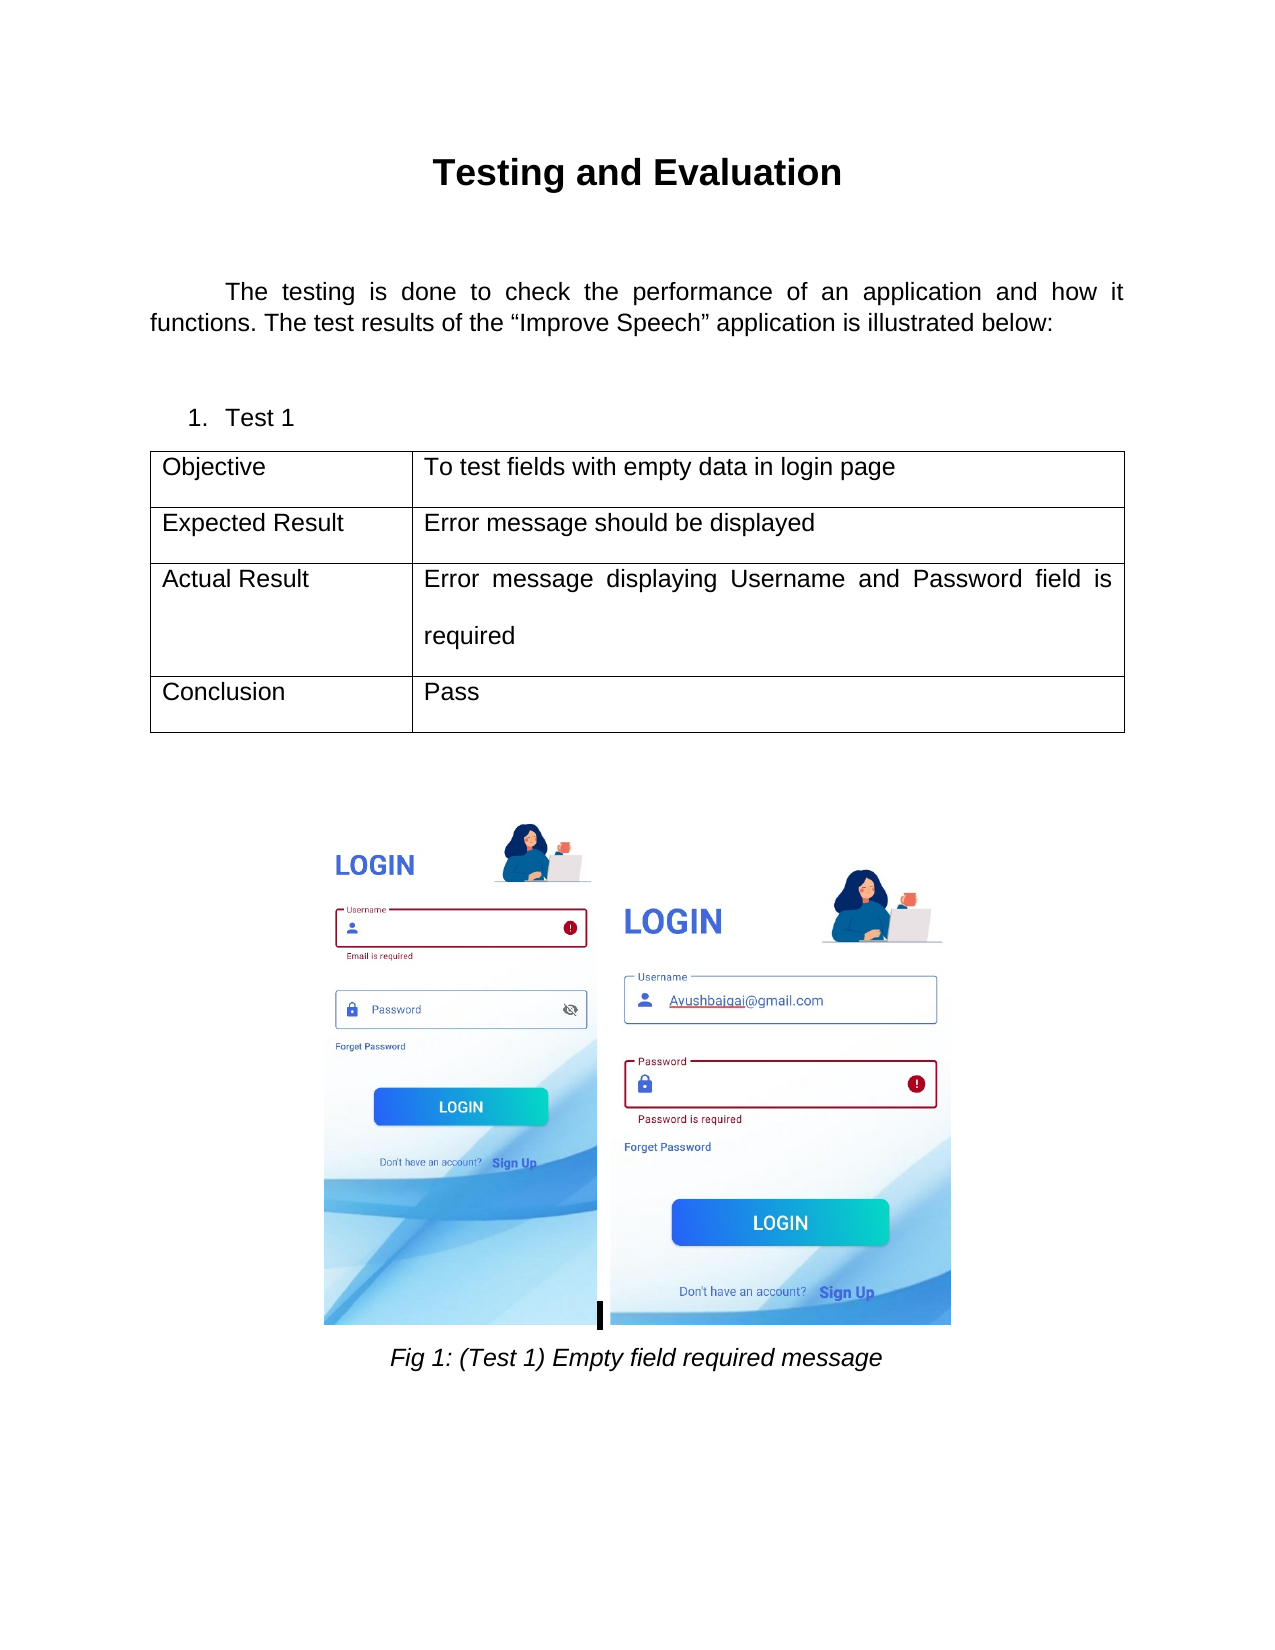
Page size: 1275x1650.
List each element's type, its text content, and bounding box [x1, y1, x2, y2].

table_header Objective [151, 452, 412, 507]
text Testing and Evaluation [150, 150, 1125, 193]
text Fig 1: (Test 1) Empty field required message [150, 1343, 1125, 1372]
table_cell Actual Result [151, 564, 412, 676]
picture [610, 818, 951, 1325]
table_cell Error message should be displayed [413, 508, 1124, 563]
table_cell Pass [413, 677, 1124, 732]
list Test 1 [187, 403, 1125, 432]
table_header To test fields with empty data in login page [413, 452, 1124, 507]
table_cell Conclusion [151, 677, 412, 732]
picture [324, 781, 598, 1325]
table_cell Error message displaying Username and Password field is required [413, 564, 1124, 676]
table_cell Expected Result [151, 508, 412, 563]
text The testing is done to check the performance of an application and how it functions. The test results of the “Improve Speech” application is illustrated below: [150, 276, 1125, 336]
